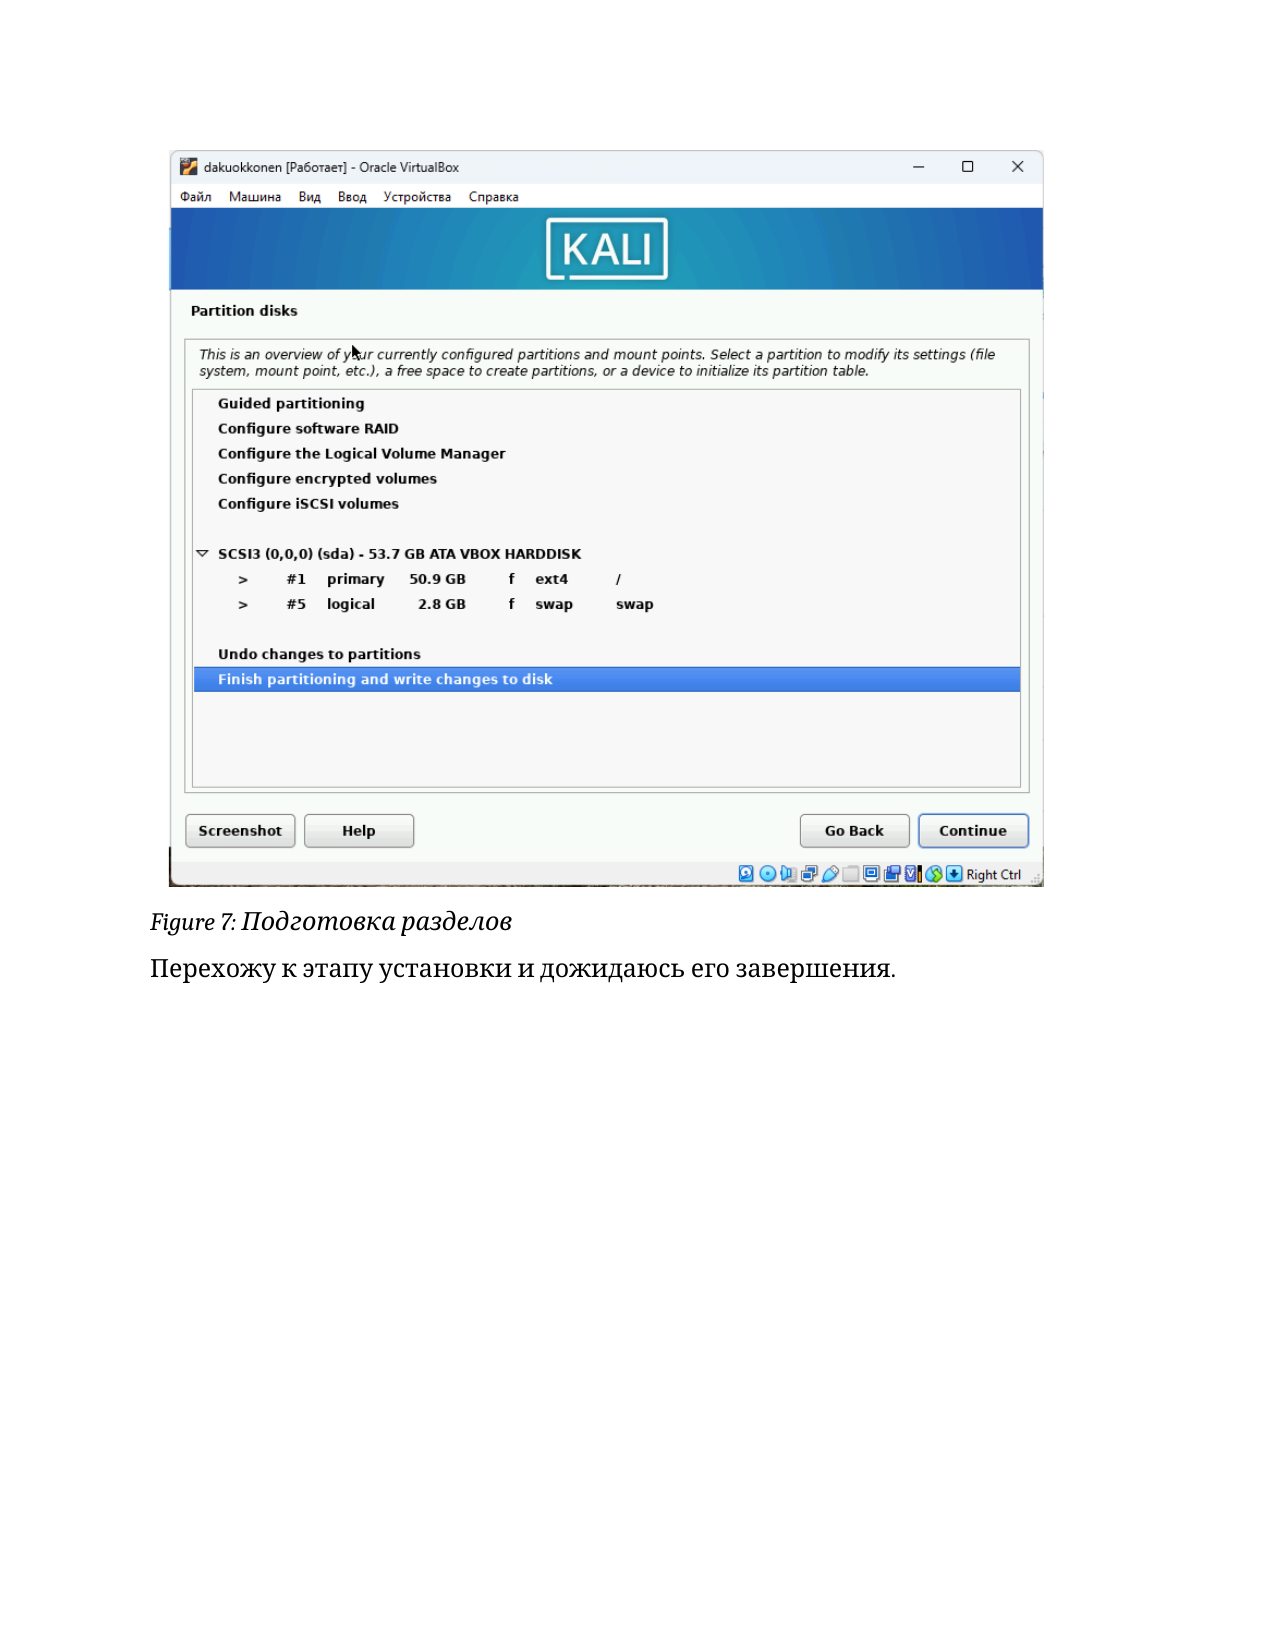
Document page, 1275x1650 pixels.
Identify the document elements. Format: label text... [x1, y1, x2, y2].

picture [168, 150, 1044, 887]
text Figure 7: Подготовка разделов [150, 908, 1125, 936]
text Перехожу к этапу установки и дожидаюсь его завершения. [150, 955, 1125, 984]
